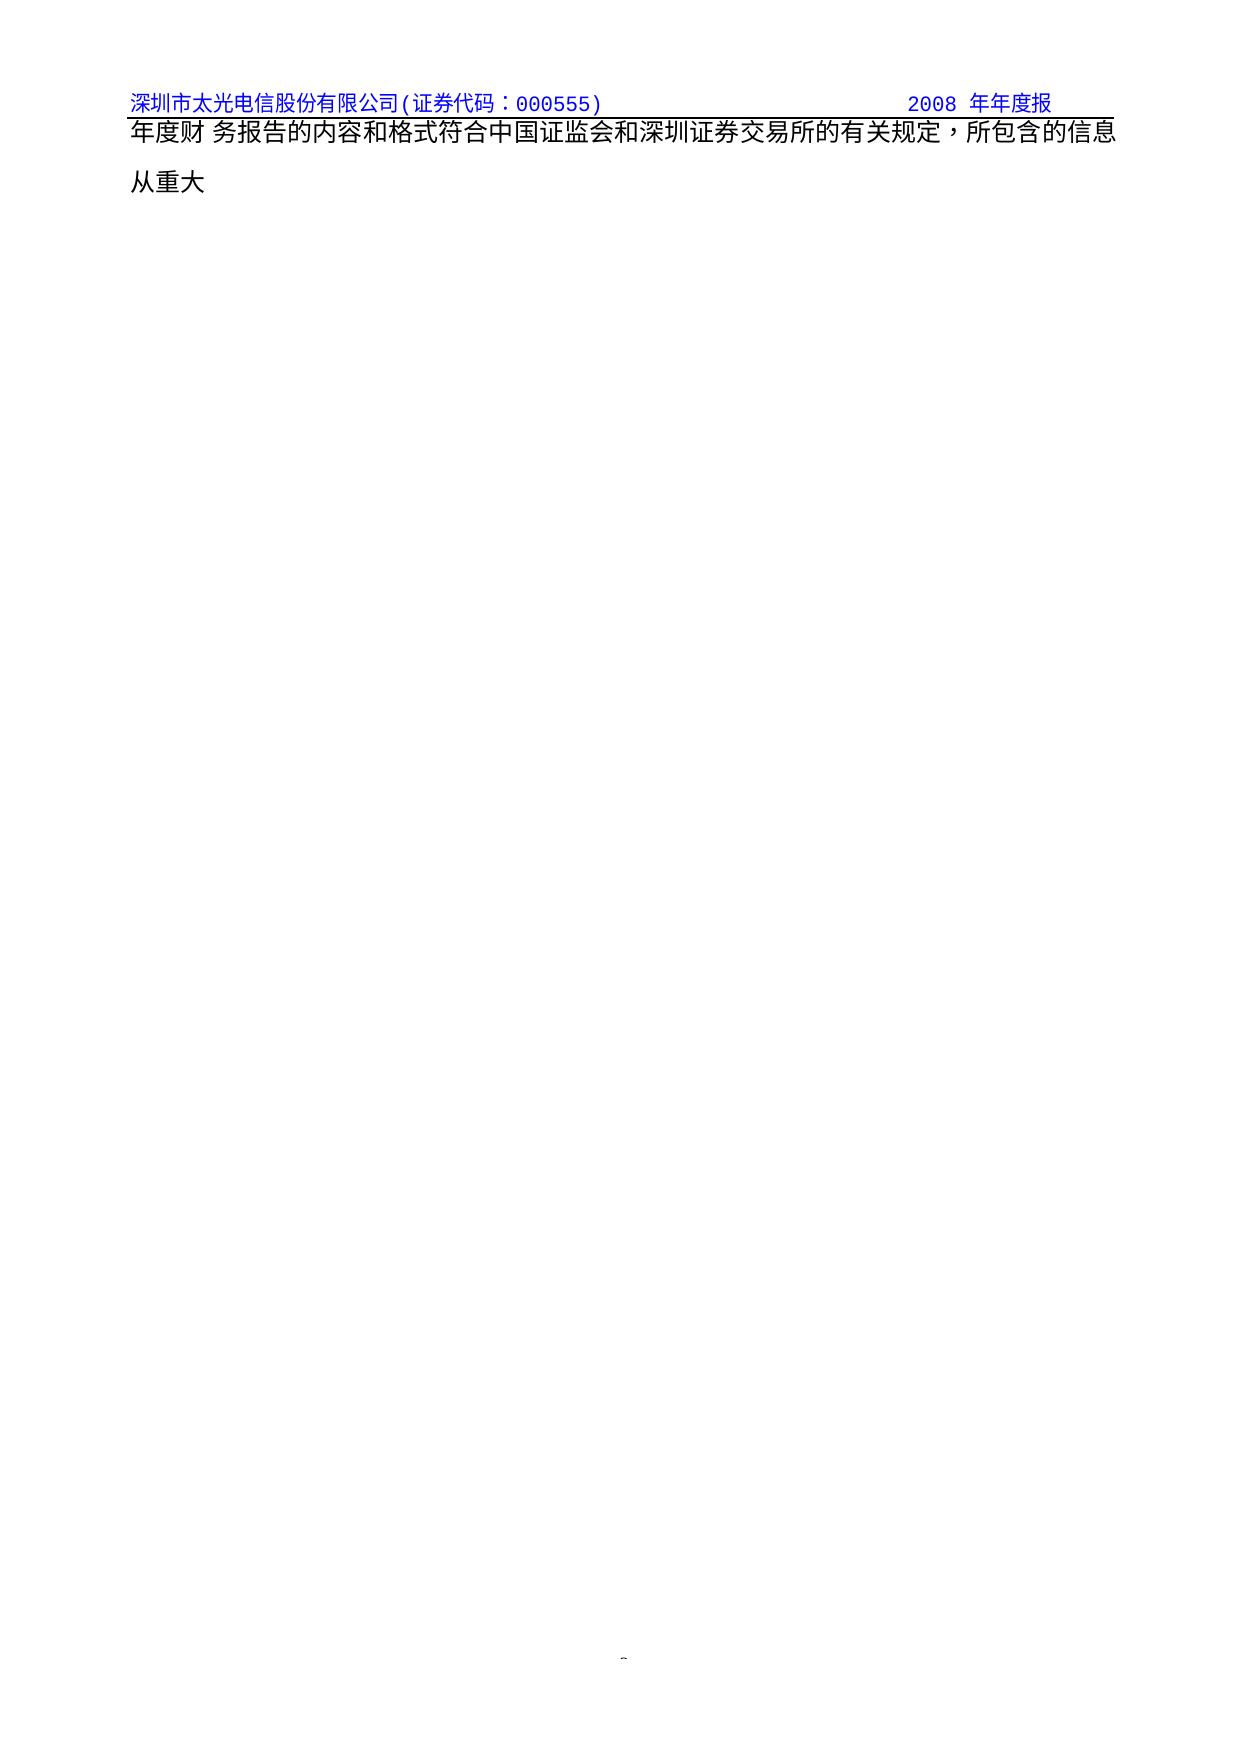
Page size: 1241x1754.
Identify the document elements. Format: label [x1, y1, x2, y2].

text [130, 114, 1118, 199]
